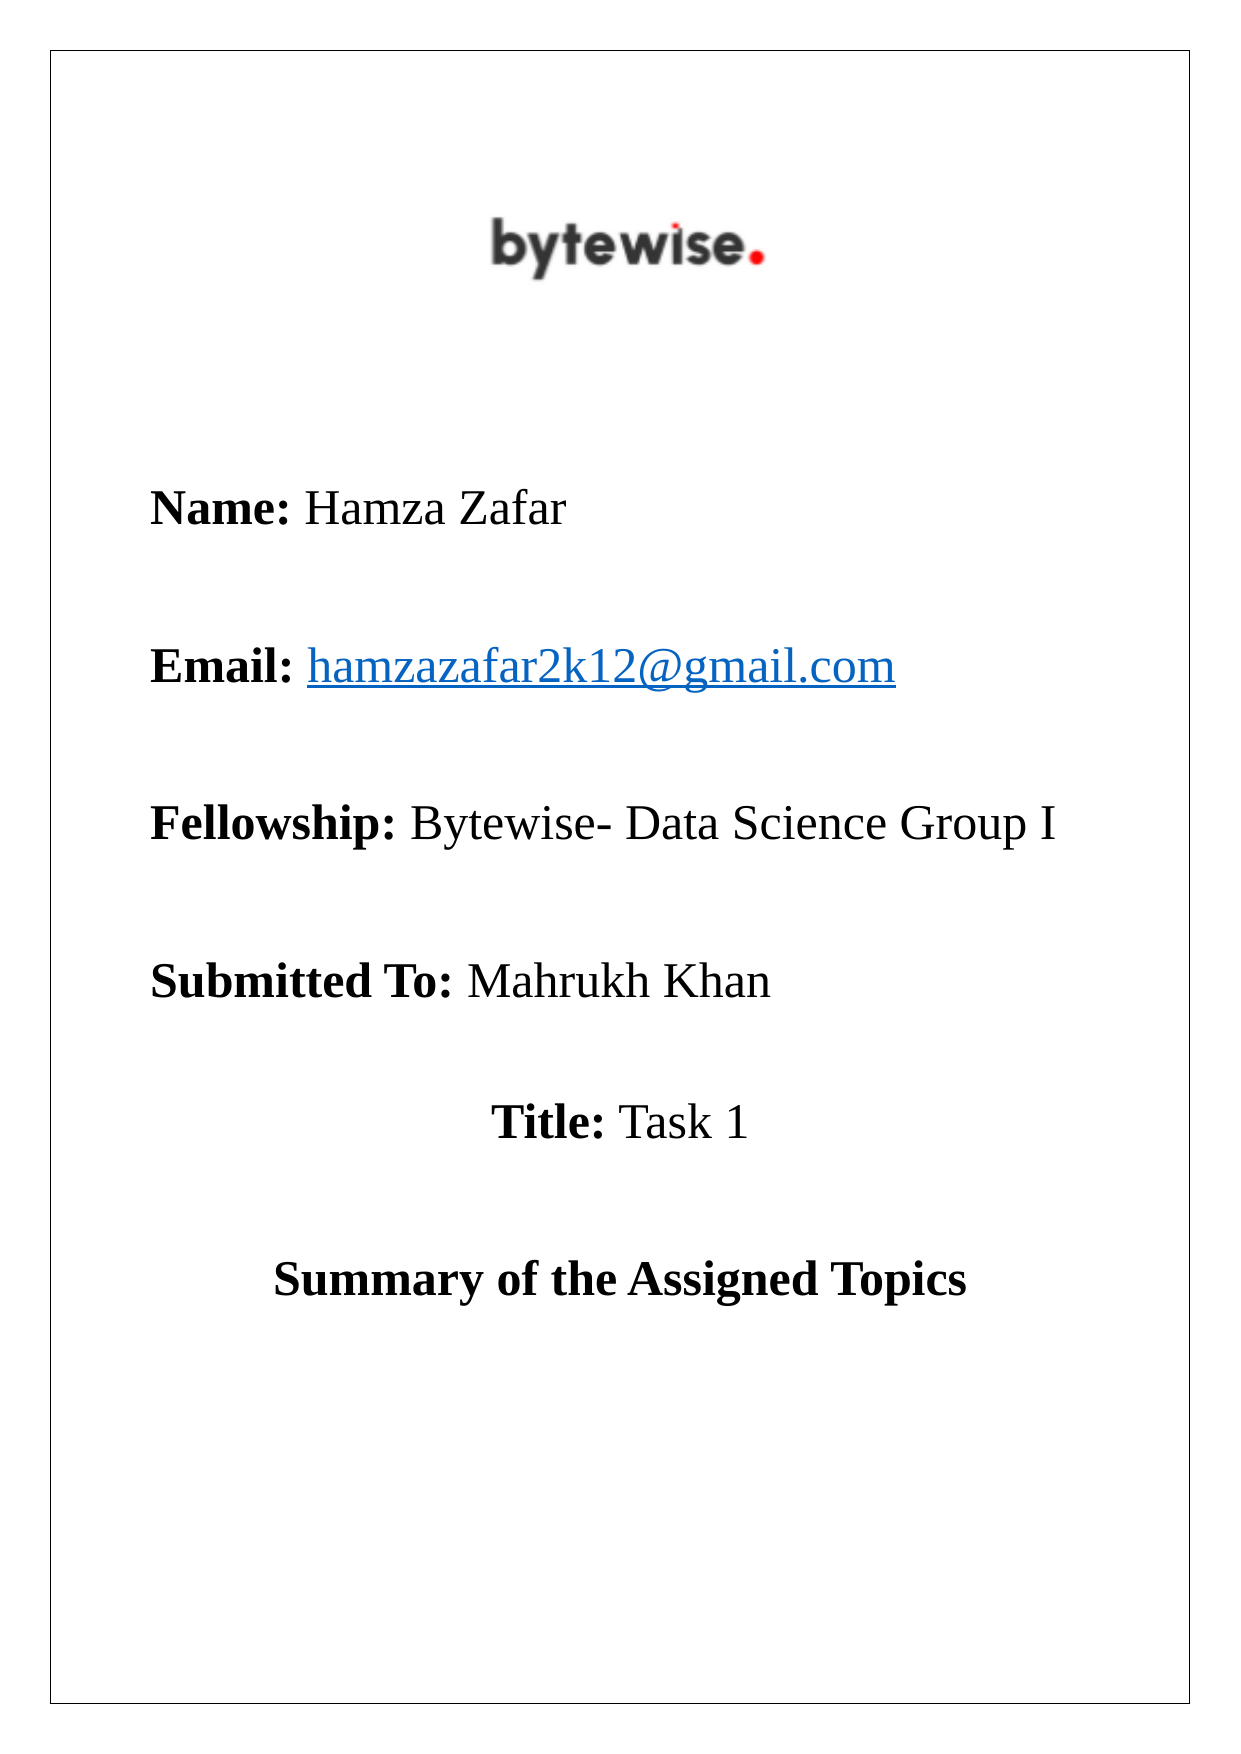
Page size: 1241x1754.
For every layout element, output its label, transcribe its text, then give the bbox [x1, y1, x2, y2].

text Fellowship: Bytewise- Data Science Group I [150, 793, 1090, 851]
text Email: hamzazafar2k12@gmail.com [150, 636, 1090, 693]
picture [434, 157, 806, 344]
text Submitted To: Mahrukh Khan [150, 951, 1090, 1008]
text Name: Hamza Zafar [150, 478, 1090, 536]
text Summary of the Assigned Topics [150, 1249, 1090, 1306]
text Title: Task 1 [150, 1029, 1090, 1149]
